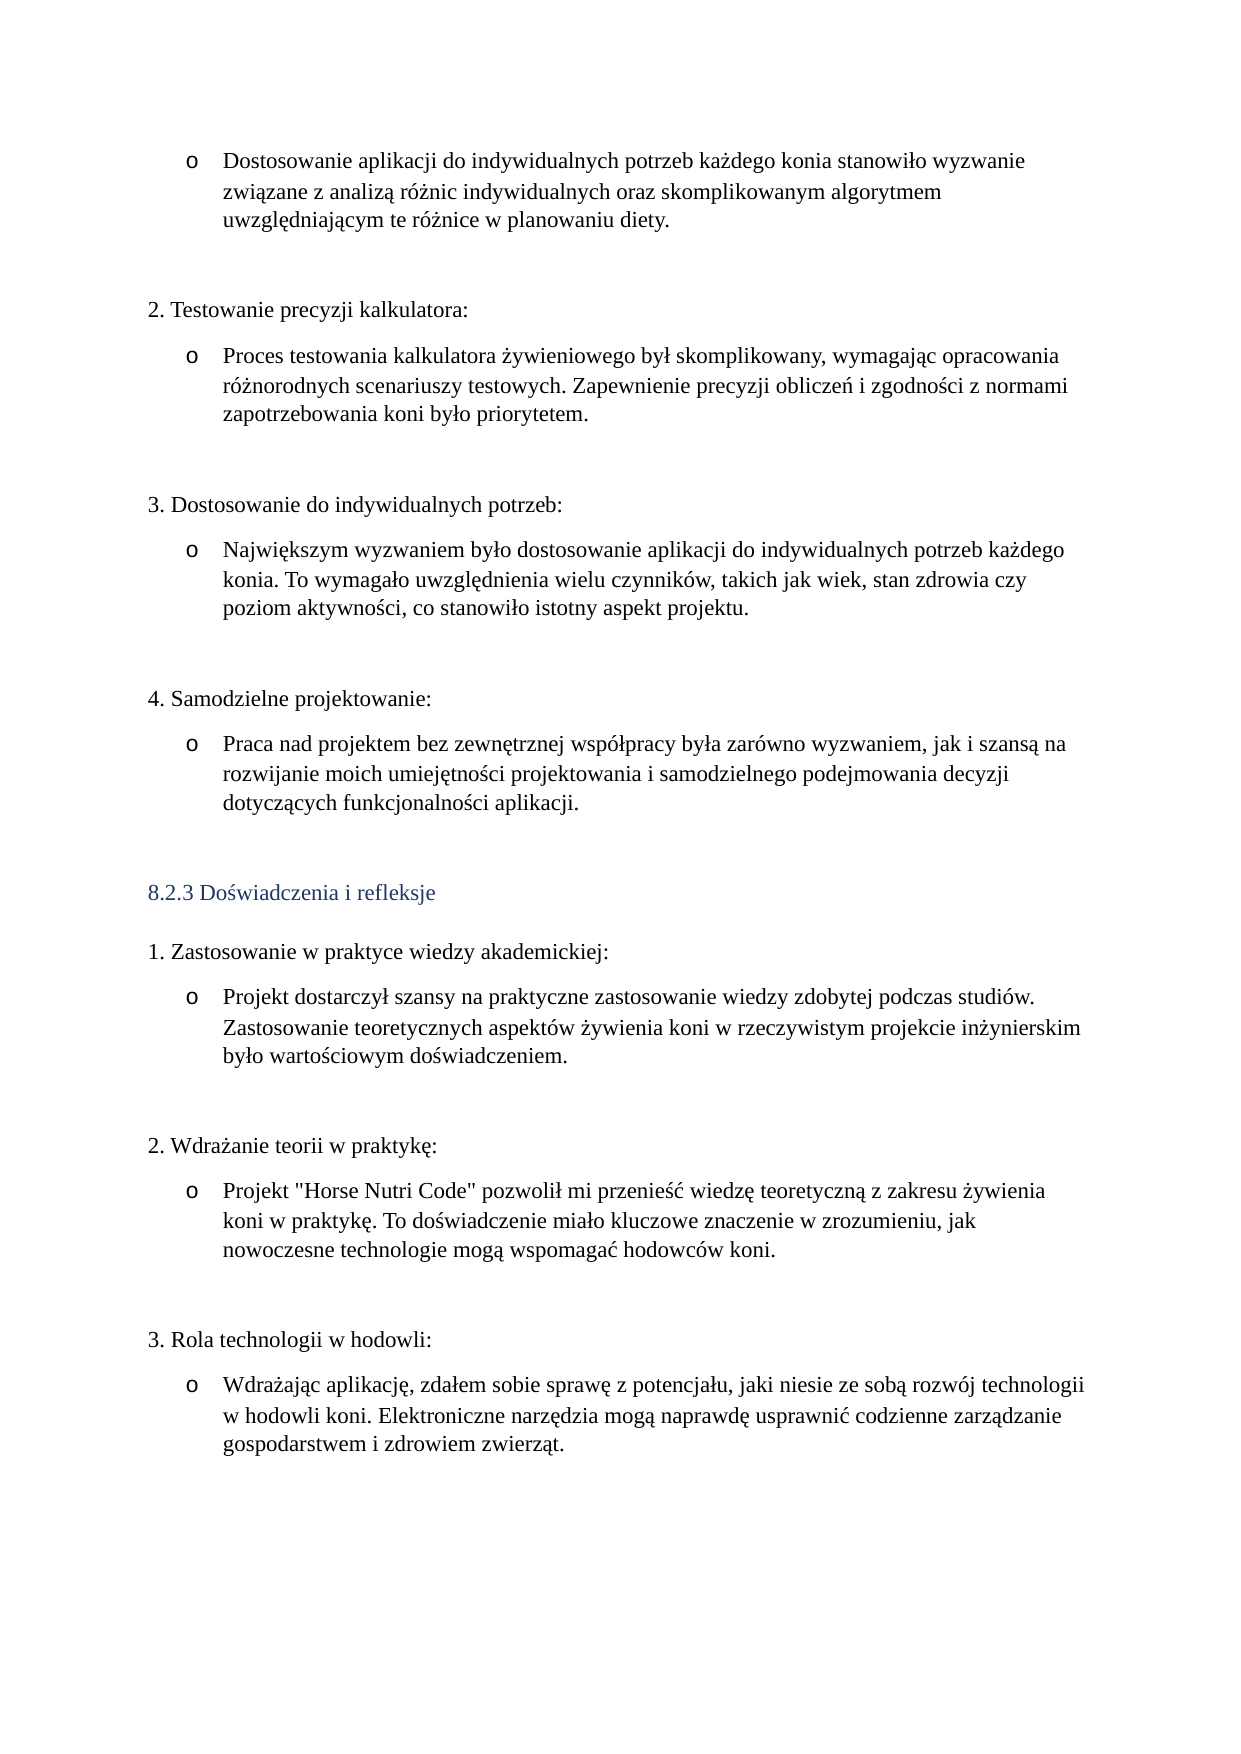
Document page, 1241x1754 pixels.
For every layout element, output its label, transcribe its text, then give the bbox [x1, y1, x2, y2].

text 4. Samodzielne projektowanie: [148, 685, 1093, 711]
text 1. Zastosowanie w praktyce wiedzy akademickiej: [148, 938, 1093, 964]
list Największym wyzwaniem było dostosowanie aplikacji do indywidualnych potrzeb każdego konia. To wymagało uwzględnienia wielu czynników, takich jak wiek, stan zdrowia czy poziom aktywności, co stanowiło istotny aspekt projektu. [185, 536, 1093, 621]
list Proces testowania kalkulatora żywieniowego był skomplikowany, wymagając opracowania różnorodnych scenariuszy testowych. Zapewnienie precyzji obliczeń i zgodności z normami zapotrzebowania koni było priorytetem. [185, 342, 1093, 427]
text 3. Rola technologii w hodowli: [148, 1326, 1093, 1353]
text 2. Wdrażanie teorii w praktykę: [148, 1132, 1093, 1158]
text 3. Dostosowanie do indywidualnych potrzeb: [148, 491, 1093, 517]
list Projekt "Horse Nutri Code" pozwolił mi przenieść wiedzę teoretyczną z zakresu żywienia koni w praktykę. To doświadczenie miało kluczowe znaczenie w zrozumieniu, jak nowoczesne technologie mogą wspomagać hodowców koni. [185, 1177, 1093, 1262]
list Praca nad projektem bez zewnętrznej współpracy była zarówno wyzwaniem, jak i szansą na rozwijanie moich umiejętności projektowania i samodzielnego podejmowania decyzji dotyczących funkcjonalności aplikacji. [185, 730, 1093, 815]
list Wdrażając aplikację, zdałem sobie sprawę z potencjału, jaki niesie ze sobą rozwój technologii w hodowli koni. Elektroniczne narzędzia mogą naprawdę usprawnić codzienne zarządzanie gospodarstwem i zdrowiem zwierząt. [185, 1371, 1093, 1456]
text 8.2.3 Doświadczenia i refleksje [148, 879, 1093, 934]
text 2. Testowanie precyzji kalkulatora: [148, 297, 1093, 323]
list Projekt dostarczył szansy na praktyczne zastosowanie wiedzy zdobytej podczas studiów. Zastosowanie teoretycznych aspektów żywienia koni w rzeczywistym projekcie inżynierskim było wartościowym doświadczeniem. [185, 983, 1093, 1068]
list Dostosowanie aplikacji do indywidualnych potrzeb każdego konia stanowiło wyzwanie związane z analizą różnic indywidualnych oraz skomplikowanym algorytmem uwzględniającym te różnice w planowaniu diety. [185, 148, 1093, 233]
